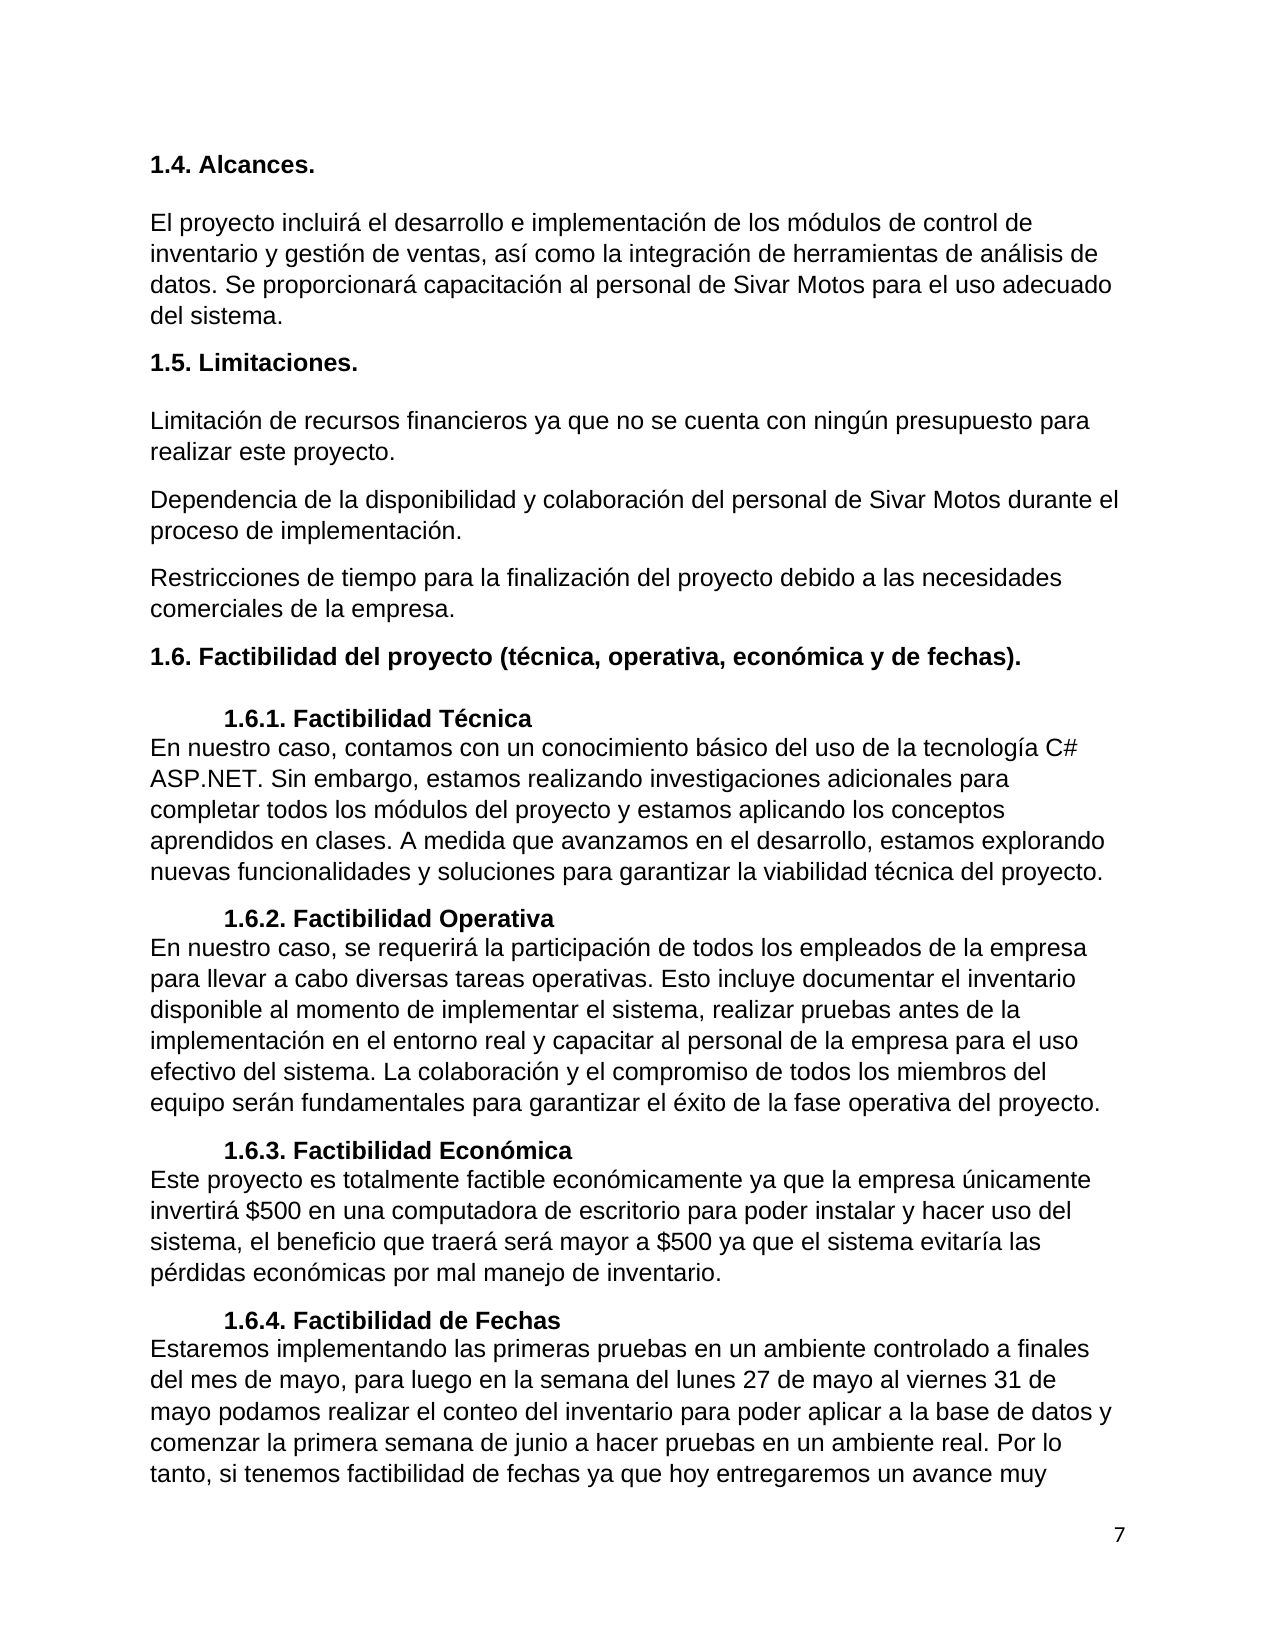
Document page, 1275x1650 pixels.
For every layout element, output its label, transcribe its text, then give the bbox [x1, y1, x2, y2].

subtitle 1.6.4. Factibilidad de Fechas [224, 1306, 1125, 1334]
text Dependencia de la disponibilidad y colaboración del personal de Sivar Motos durante el proceso de implementación. [150, 484, 1125, 544]
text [150, 1334, 1125, 1487]
text Limitación de recursos financieros ya que no se cuenta con ningún presupuesto para realizar este proyecto. [150, 406, 1125, 466]
subtitle 1.6. Factibilidad del proyecto (técnica, operativa, económica y de fechas). [150, 642, 1125, 671]
subtitle 1.6.1. Factibilidad Técnica [224, 704, 1125, 732]
text Este proyecto es totalmente factible económicamente ya que la empresa únicamente invertirá $500 en una computadora de escritorio para poder instalar y hacer uso del sistema, el beneficio que traerá será mayor a $500 ya que el sistema evitaría las pérdidas económicas por mal manejo de inventario. [150, 1165, 1125, 1287]
text En nuestro caso, contamos con un conocimiento básico del uso de la tecnología C# ASP.NET. Sin embargo, estamos realizando investigaciones adicionales para completar todos los módulos del proyecto y estamos aplicando los conceptos aprendidos en clases. A medida que avanzamos en el desarrollo, estamos explorando nuevas funcionalidades y soluciones para garantizar la viabilidad técnica del proyecto. [150, 732, 1125, 885]
subtitle 1.6.3. Factibilidad Económica [224, 1136, 1125, 1165]
subtitle 1.4. Alcances. [150, 150, 1125, 179]
subtitle 1.5. Limitaciones. [150, 348, 1125, 377]
text El proyecto incluirá el desarrollo e implementación de los módulos de control de inventario y gestión de ventas, así como la integración de herramientas de análisis de datos. Se proporcionará capacitación al personal de Sivar Motos para el uso adecuado del sistema. [150, 207, 1125, 329]
subtitle 1.6.2. Factibilidad Operativa [224, 904, 1125, 933]
text Restricciones de tiempo para la finalización del proyecto debido a las necesidades comerciales de la empresa. [150, 563, 1125, 623]
text En nuestro caso, se requerirá la participación de todos los empleados de la empresa para llevar a cabo diversas tareas operativas. Esto incluye documentar el inventario disponible al momento de implementar el sistema, realizar pruebas antes de la implementación en el entorno real y capacitar al personal de la empresa para el uso efectivo del sistema. La colaboración y el compromiso de todos los miembros del equipo serán fundamentales para garantizar el éxito de la fase operativa del proyecto. [150, 933, 1125, 1117]
